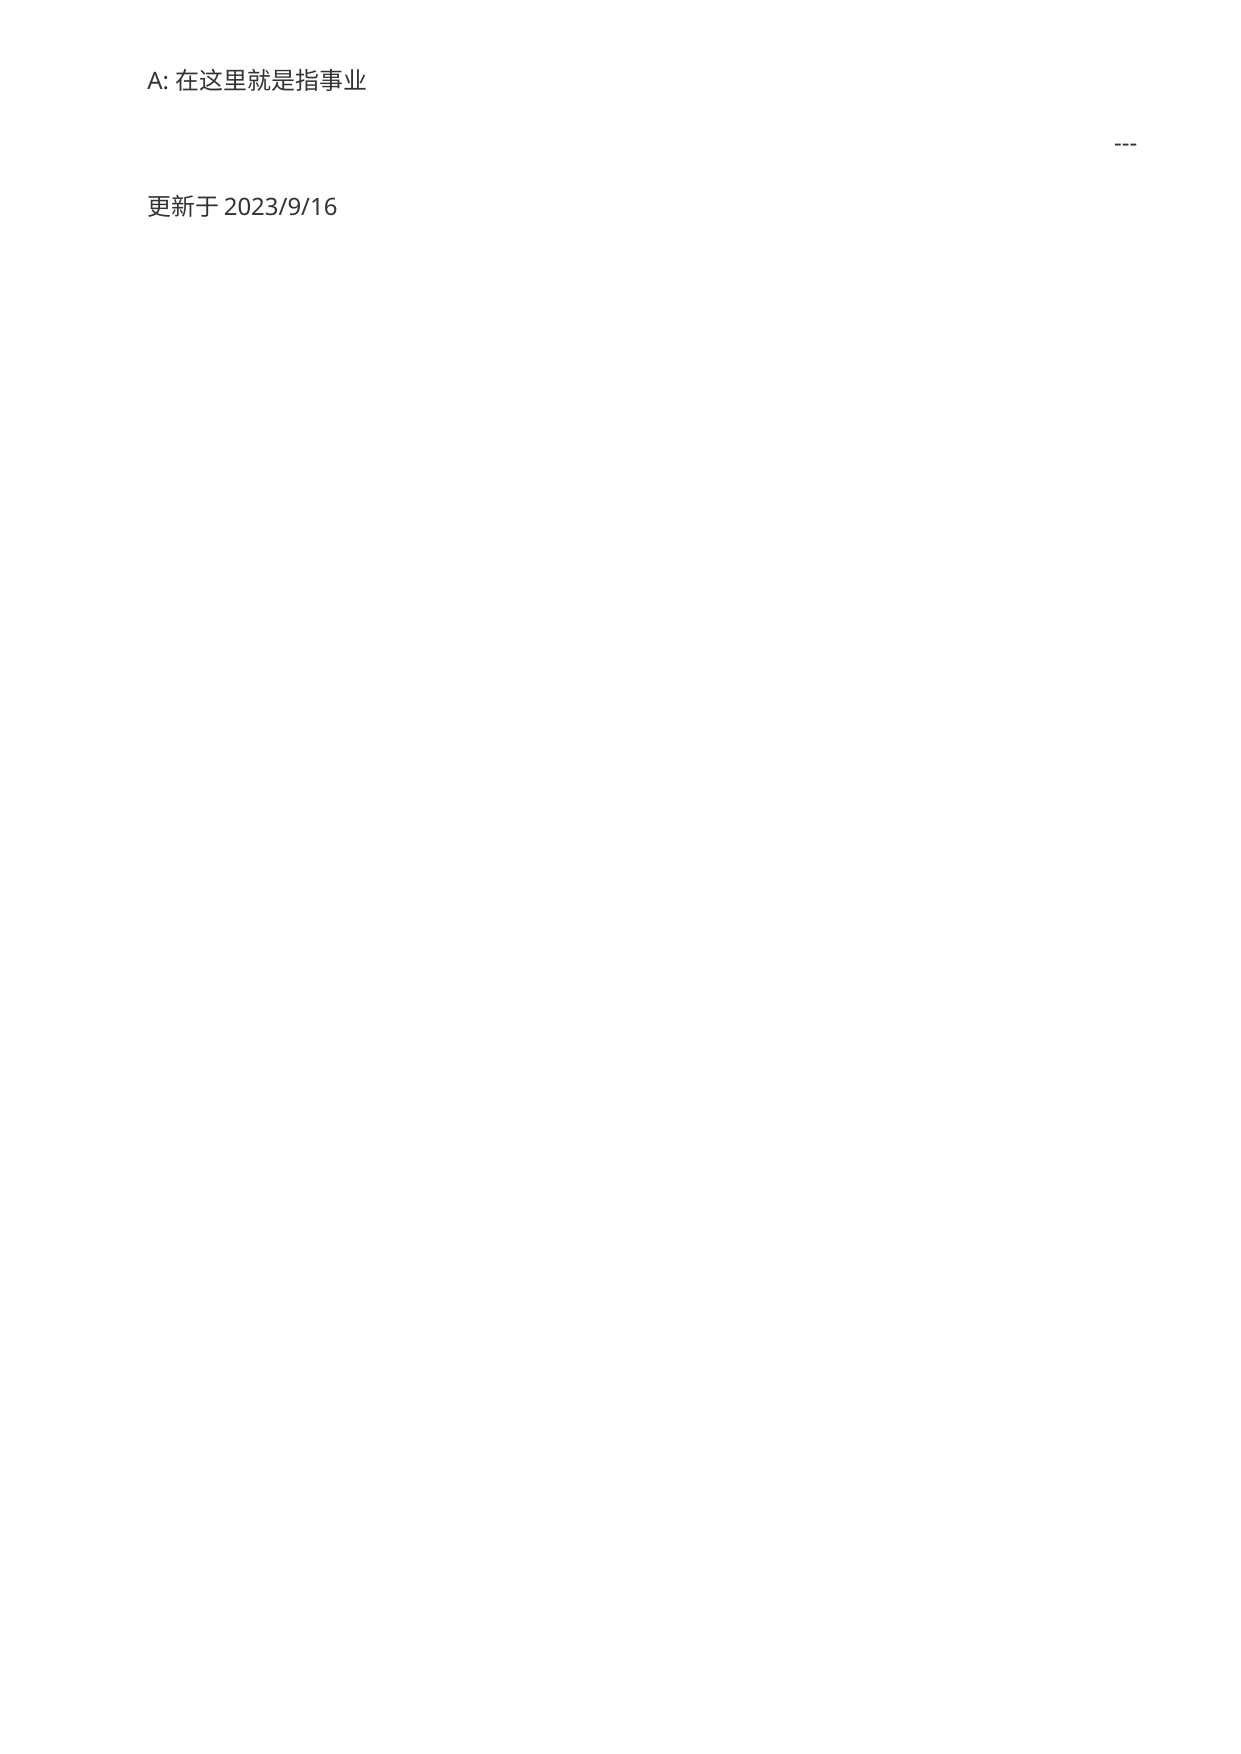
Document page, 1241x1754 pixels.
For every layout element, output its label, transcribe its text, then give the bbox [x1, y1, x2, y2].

text --- [103, 125, 1137, 159]
text A: 在这里就是指事业 [103, 45, 1137, 113]
text 更新于2023/9/16 [103, 171, 1137, 238]
